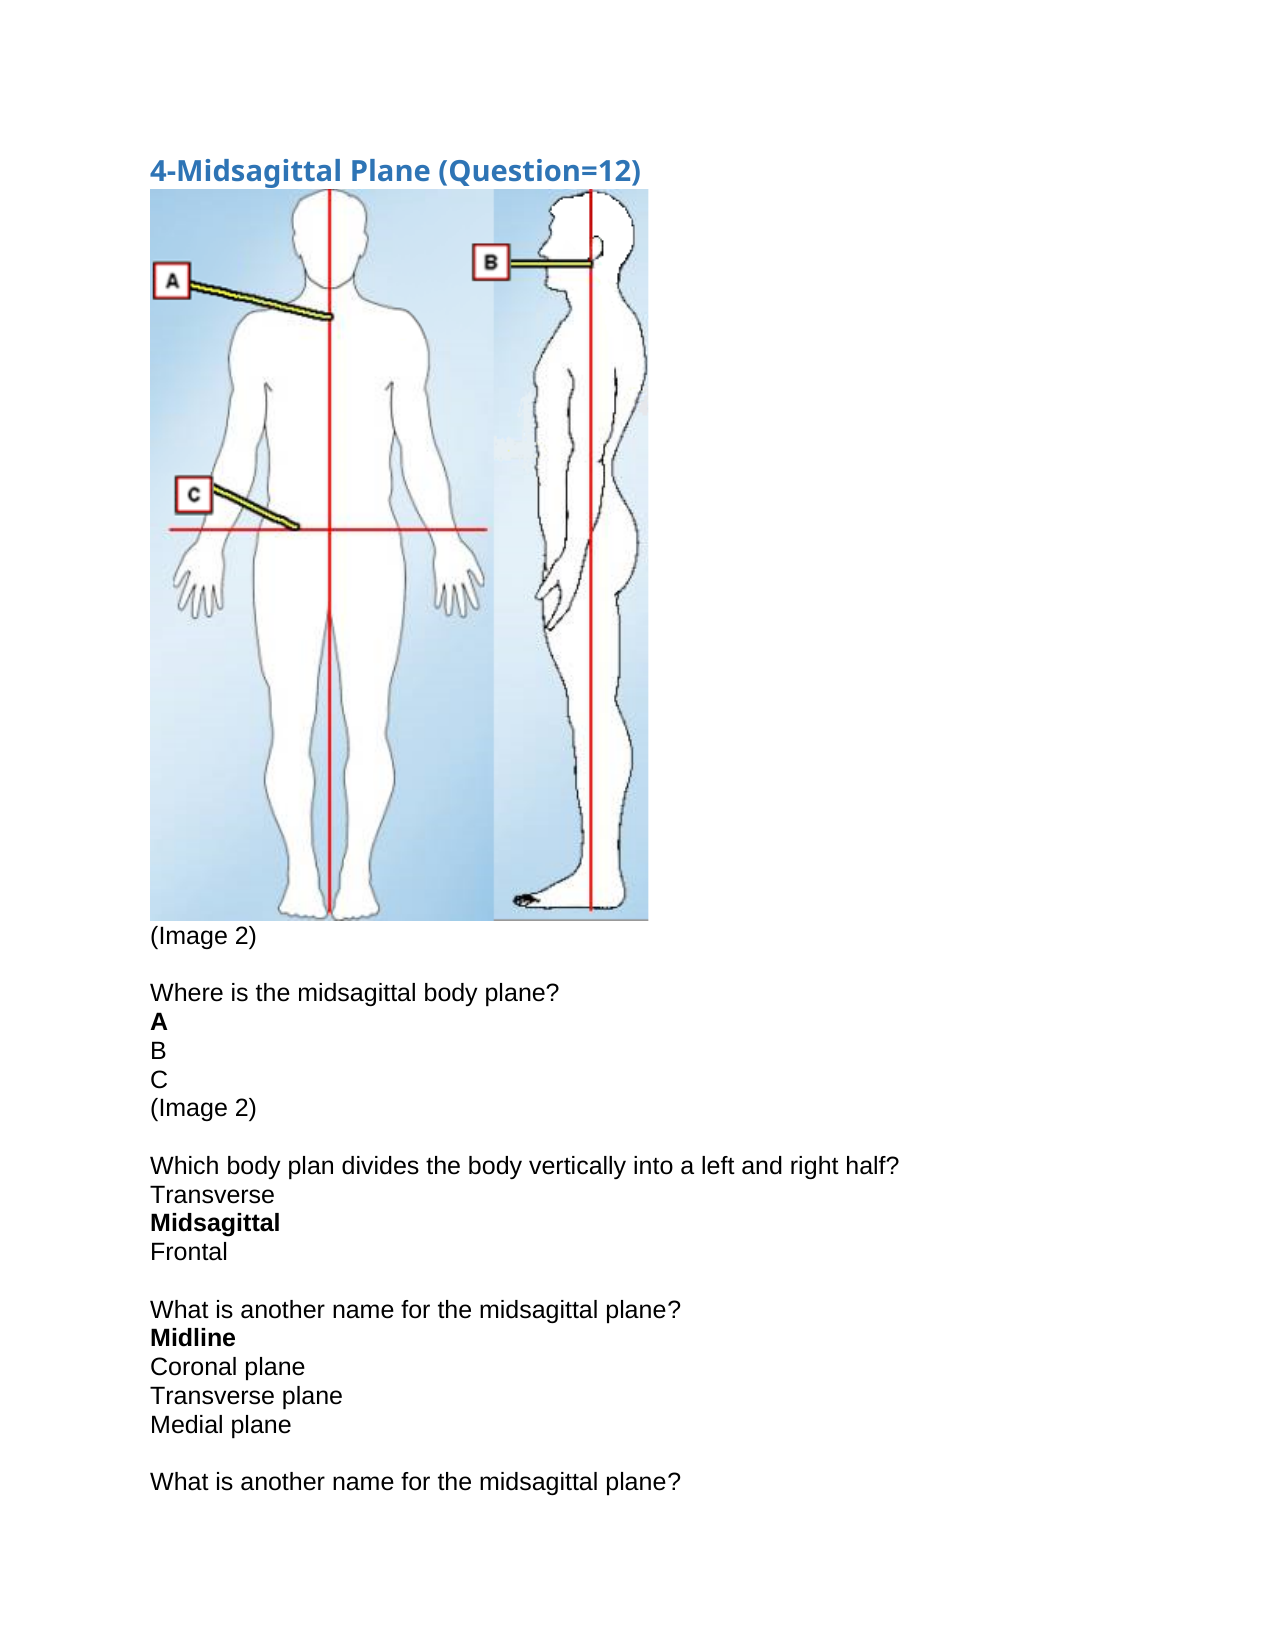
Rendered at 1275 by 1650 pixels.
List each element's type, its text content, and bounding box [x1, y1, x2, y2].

text Where is the midsagittal body plane? [150, 978, 1125, 1007]
text What is another name for the midsagittal planemidsagittal plane midsagittal?midsagittal midsagittal midsagittal [150, 1467, 1125, 1496]
picture [150, 189, 649, 921]
text What is another name for the midsagittal planemidsagittal plane midsagittal?midsagittal midsagittal midsagittal [150, 1295, 1125, 1323]
text (Image 2) [150, 921, 1125, 950]
text B [150, 1036, 1125, 1065]
text A [150, 1007, 1125, 1036]
text Coronal plane [150, 1352, 1125, 1381]
text Midline [150, 1323, 1125, 1352]
text C [150, 1065, 1125, 1093]
text Midsagittal [150, 1208, 1125, 1237]
text Frontal [150, 1237, 1125, 1266]
text Transverse [150, 1180, 1125, 1208]
text Transverse plane [150, 1381, 1125, 1410]
text (Image 2) [150, 1093, 1125, 1122]
text Which body plan divides the body vertically into a left and right half? [150, 1151, 1125, 1180]
subtitle 4-Midsagittal Plane (Question=12) [150, 150, 1125, 190]
text Medial plane [150, 1410, 1125, 1438]
